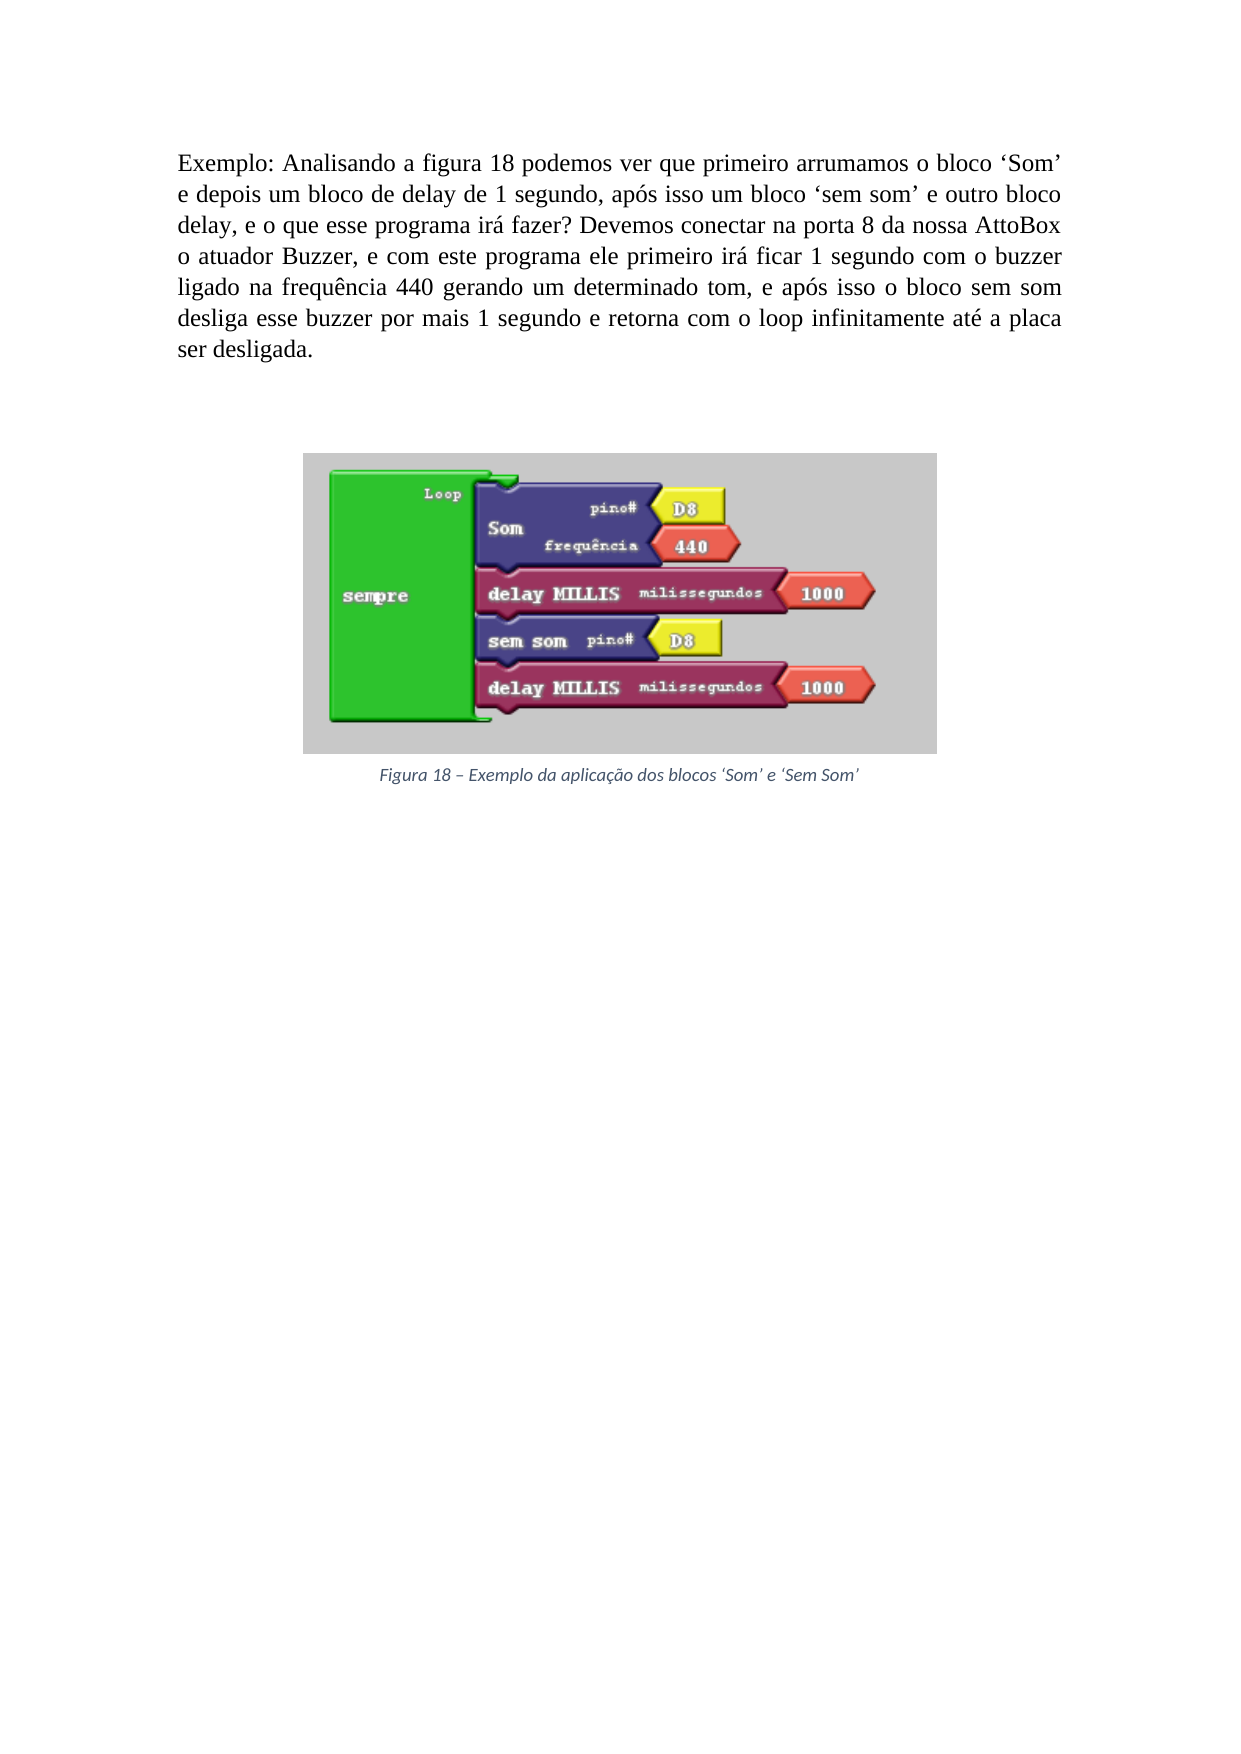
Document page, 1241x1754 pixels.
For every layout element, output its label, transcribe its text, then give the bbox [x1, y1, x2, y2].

picture [303, 453, 937, 754]
text Exemplo: Analisando a figura 18 podemos ver que primeiro arrumamos o bloco ‘Som’ e depois um bloco de delay de 1 segundo, após isso um bloco ‘sem som’ e outro bloco delay, e o que esse programa irá fazer? Devemos conectar na porta 8 da nossa AttoBox o atuador Buzzer, e com este programa ele primeiro irá ficar 1 segundo com o buzzer ligado na frequência 440 gerando um determinado tom, e após isso o bloco sem som desliga esse buzzer por mais 1 segundo e retorna com o loop infinitamente até a placa ser desligada. [177, 148, 1063, 363]
